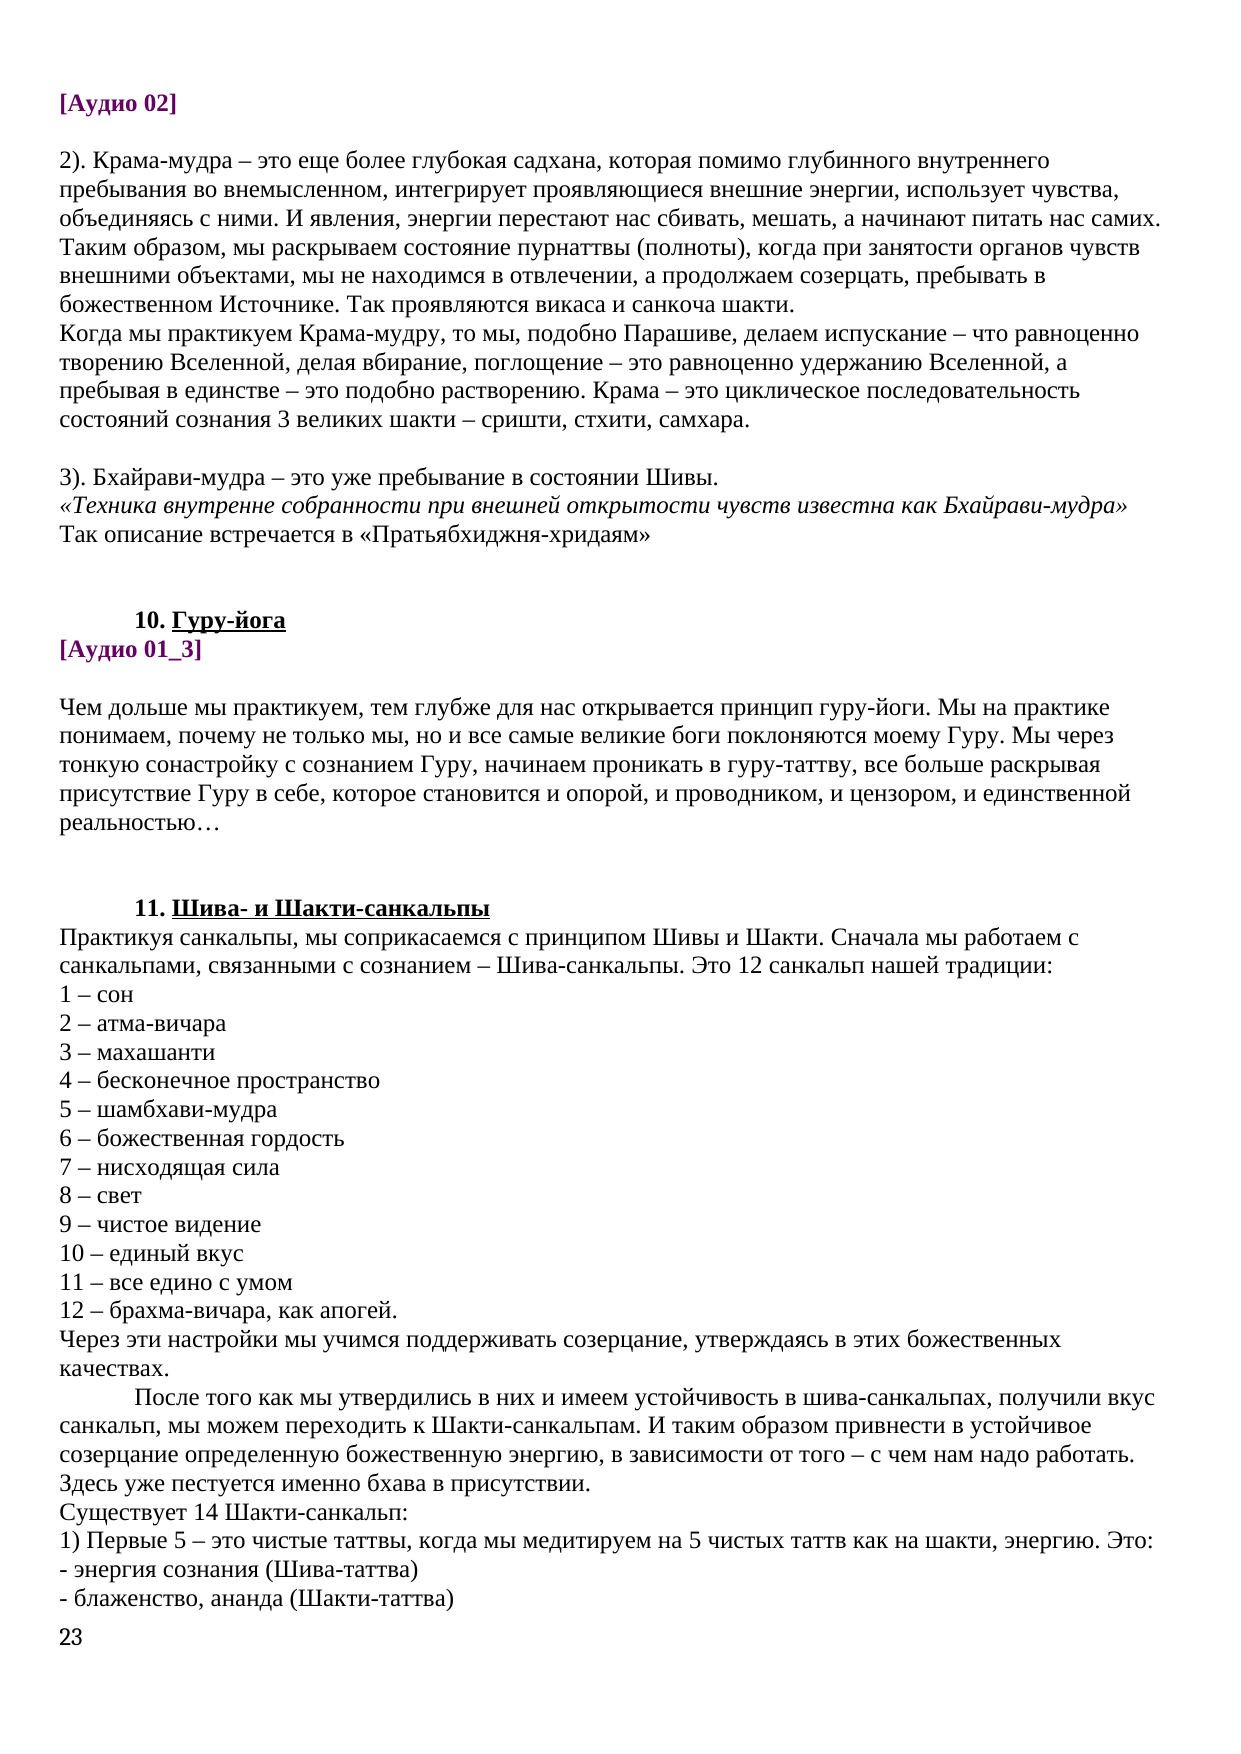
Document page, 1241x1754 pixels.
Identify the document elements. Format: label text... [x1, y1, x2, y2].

text 4 – бесконечное пространство [59, 1065, 1167, 1094]
text 1 – сон [59, 979, 1167, 1008]
text 2). Крама-мудра – это еще более глубокая садхана, которая помимо глубинного внутреннего пребывания во внемысленном, интегрирует проявляющиеся внешние энергии, использует чувства, объединяясь с ними. И явления, энергии перестают нас сбивать, мешать, а начинают питать нас самих. Таким образом, мы раскрываем состояние пурнаттвы (полноты), когда при занятости органов чувств внешними объектами, мы не находимся в отвлечении, а продолжаем созерцать, пребывать в божественном Источнике. Так проявляются викаса и санкоча шакти. [59, 145, 1167, 318]
text После того как мы утвердились в них и имеем устойчивость в шива-санкальпах, получили вкус санкальп, мы можем переходить к Шакти-санкальпам. И таким образом привнести в устойчивое созерцание определенную божественную энергию, в зависимости от того – с чем нам надо работать. Здесь уже пестуется именно бхава в присутствии. Существует 14 Шакти-санкальп: [59, 1382, 1167, 1525]
text 10 – единый вкус [59, 1238, 1167, 1267]
text 12 – брахма-вичара, как апогей. [59, 1295, 1167, 1324]
text 9 – чистое видение [59, 1209, 1167, 1238]
text Чем дольше мы практикуем, тем глубже для нас открывается принцип гуру-йоги. Мы на практике понимаем, почему не только мы, но и все самые великие боги поклоняются моему Гуру. Мы через тонкую сонастройку с сознанием Гуру, начинаем проникать в гуру-таттву, все больше раскрывая присутствие Гуру в себе, которое становится и опорой, и проводником, и цензором, и единственной реальностью… [59, 692, 1167, 835]
text 1) Первые 5 – это чистые таттвы, когда мы медитируем на 5 чистых таттв как на шакти, энергию. Это: [59, 1525, 1167, 1554]
text Когда мы практикуем Крама-мудру, то мы, подобно Парашиве, делаем испускание – что равноценно творению Вселенной, делая вбирание, поглощение – это равноценно удержанию Вселенной, а пребывая в единстве – это подобно растворению. Крама – это циклическое последовательность состояний сознания 3 великих шакти – сришти, стхити, самхара. [59, 318, 1167, 433]
text [Аудио 01_3] [59, 634, 1167, 663]
text 11 – все едино с умом [59, 1267, 1167, 1295]
text 2 – атма-вичара [59, 1008, 1167, 1037]
text [Аудио 02] [59, 88, 1167, 117]
text - энергия сознания (Шива-таттва) - блаженство, ананда (Шакти-таттва) [59, 1554, 1167, 1612]
text 5 – шамбхави-мудра [59, 1094, 1167, 1123]
list Гуру-йога [134, 605, 1167, 634]
text 8 – свет [59, 1180, 1167, 1209]
text 6 – божественная гордость [59, 1123, 1167, 1152]
text Практикуя санкальпы, мы соприкасаемся с принципом Шивы и Шакти. Сначала мы работаем с санкальпами, связанными с сознанием – Шива-санкальпы. Это 12 санкальп нашей традиции: [59, 922, 1167, 979]
text 7 – нисходящая сила [59, 1152, 1167, 1180]
list Шива- и Шакти-санкальпы [134, 893, 1167, 922]
text 3 – махашанти [59, 1037, 1167, 1065]
text 3). Бхайрави-мудра – это уже пребывание в состоянии Шивы. «Техника внутренне собранности при внешней открытости чувств известна как Бхайрави-мудра» Так описание встречается в «Пратьябхиджня-хридаям» [59, 462, 1167, 548]
text Через эти настройки мы учимся поддерживать созерцание, утверждаясь в этих божественных качествах. [59, 1324, 1167, 1382]
